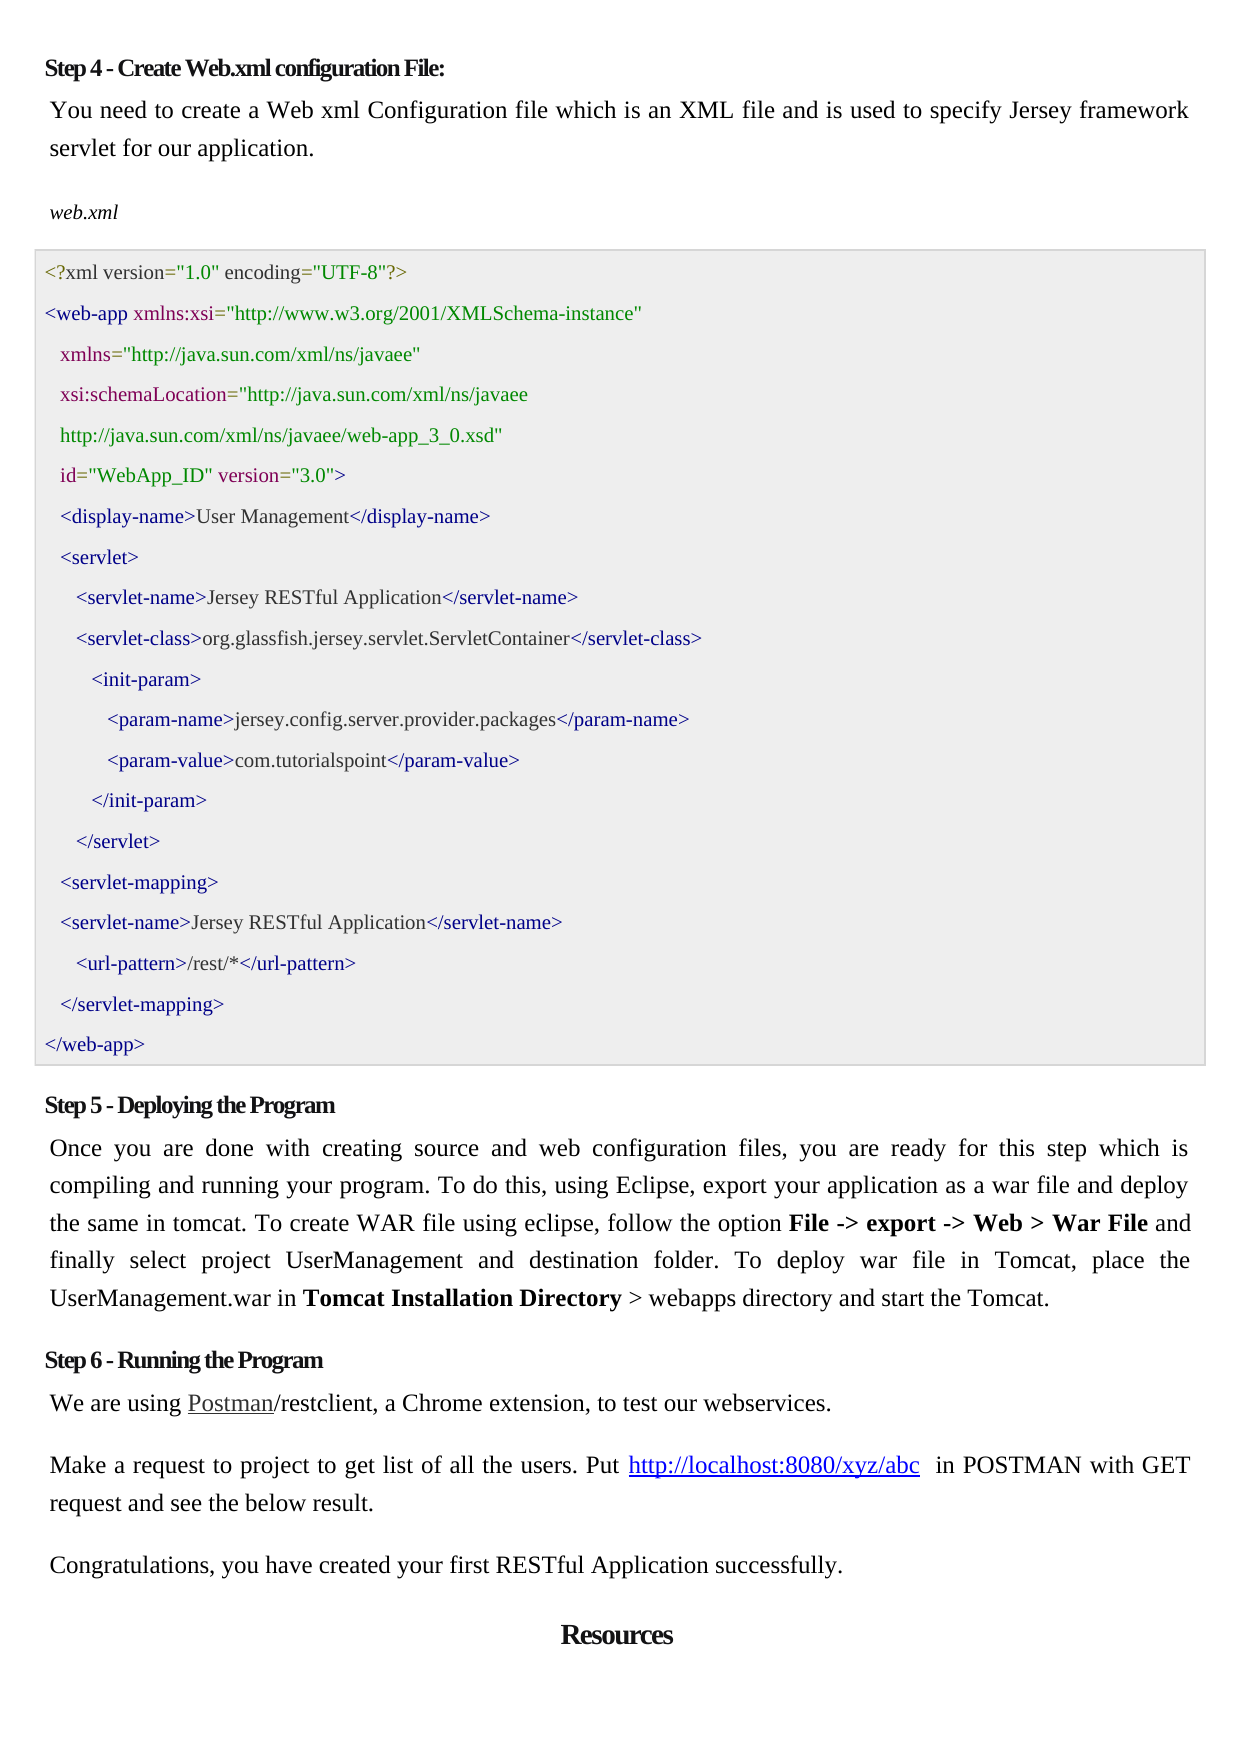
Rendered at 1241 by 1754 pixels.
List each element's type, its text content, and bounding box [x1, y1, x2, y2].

text Once you are done with creating source and web configuration files, you are ready for this step which is compiling and running your program. To do this, using Eclipse, export your application as a war file and deploy the same in tomcat. To create WAR file using eclipse, follow the option File -> export -> Web > War File and finally select project UserManagement and destination folder. To deploy war file in Tomcat, place the UserManagement.war in Tomcat Installation Directory > webapps directory and start the Tomcat. [49, 1124, 1191, 1312]
text </init-param> [36, 777, 1204, 812]
text <servlet-name>Jersey RESTful Application</servlet-name> [36, 899, 1204, 934]
text <web-app xmlns:xsi="http://www.w3.org/2001/XMLSchema-instance" [36, 290, 1204, 325]
text <servlet-name>Jersey RESTful Application</servlet-name> [36, 574, 1204, 609]
text </web-app> [36, 1021, 1204, 1064]
text <servlet> [36, 534, 1204, 569]
text xsi:schemaLocation="http://java.sun.com/xml/ns/javaee [36, 371, 1204, 406]
text <init-param> [36, 656, 1204, 691]
subtitle Resources [44, 1604, 1191, 1651]
text <url-pattern>/rest/*</url-pattern> [36, 940, 1204, 975]
subtitle Step 4 - Create Web.xml configuration File: [44, 44, 1191, 82]
text <servlet-class>org.glassfish.jersey.servlet.ServletContainer</servlet-class> [36, 615, 1204, 650]
text web.xml [49, 187, 1191, 224]
text Congratulations, you have created your first RESTful Application successfully. [49, 1542, 1191, 1579]
text </servlet> [36, 818, 1204, 853]
text <servlet-mapping> [36, 859, 1204, 894]
text xmlns="http://java.sun.com/xml/ns/javaee" [36, 331, 1204, 366]
text <param-name>jersey.config.server.provider.packages</param-name> [36, 696, 1204, 731]
subtitle Step 5 - Deploying the Program [44, 1082, 1191, 1119]
text </servlet-mapping> [36, 981, 1204, 1016]
text Make a request to project to get list of all the users. Put http://localhost:8080/xyz/abc in POSTMAN with GET request and see the below result. [49, 1442, 1191, 1517]
text <param-value>com.tutorialspoint</param-value> [36, 737, 1204, 772]
subtitle Step 6 - Running the Program [44, 1337, 1191, 1374]
text We are using Postman/restclient, a Chrome extension, to test our webservices. [49, 1379, 1191, 1417]
text id="WebApp_ID" version="3.0"> [36, 452, 1204, 487]
text http://java.sun.com/xml/ns/javaee/web-app_3_0.xsd" [36, 412, 1204, 447]
text <?xml version="1.0" encoding="UTF-8"?> [36, 251, 1204, 284]
text You need to create a Web xml Configuration file which is an XML file and is used to specify Jersey framework servlet for our application. [49, 87, 1191, 162]
text <display-name>User Management</display-name> [36, 493, 1204, 528]
